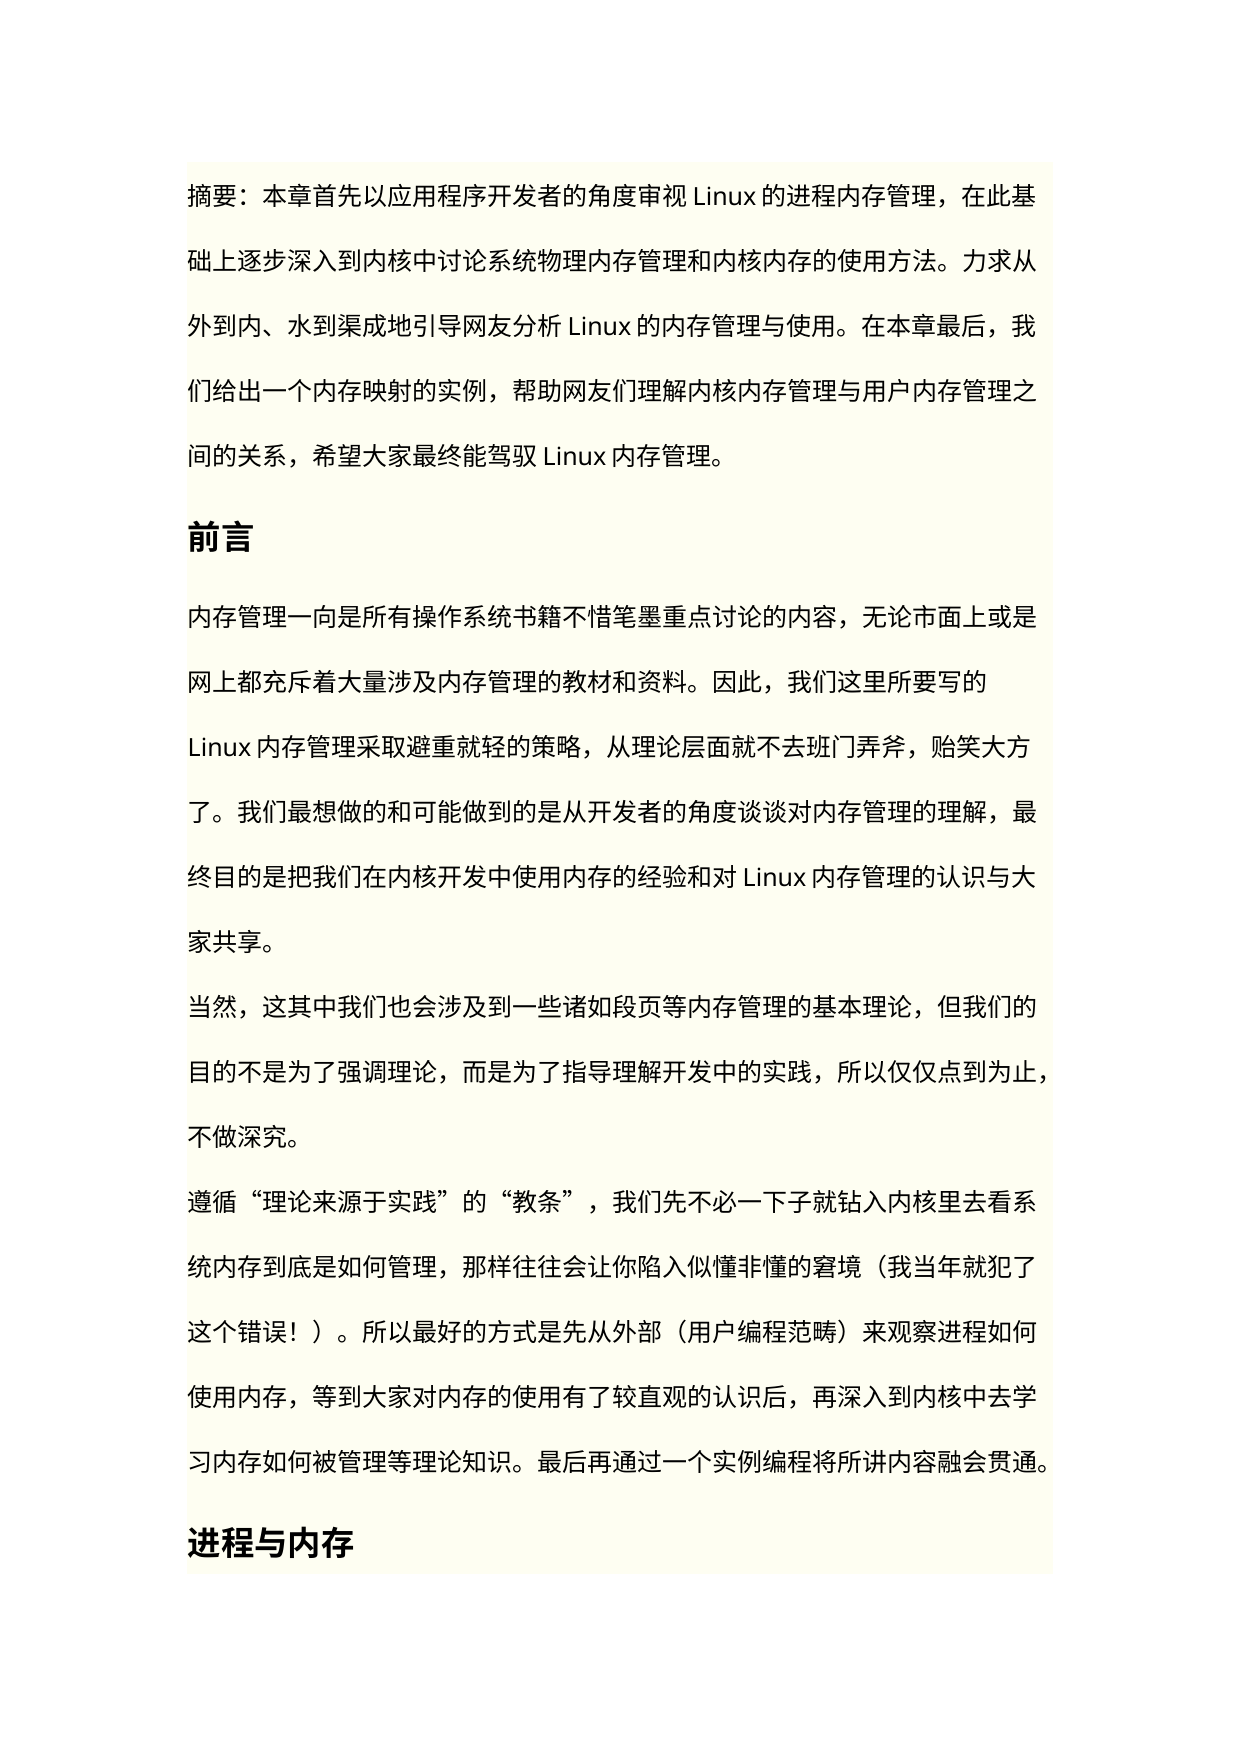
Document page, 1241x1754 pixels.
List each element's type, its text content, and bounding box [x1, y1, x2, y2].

text 进程与内存 [187, 1509, 1053, 1574]
text 内存管理一向是所有操作系统书籍不惜笔墨重点讨论的内容，无论市面上或是网上都充斥着大量涉及内存管理的教材和资料。因此，我们这里所要写的Linux内存管理采取避重就轻的策略，从理论层面就不去班门弄斧，贻笑大方了。我们最想做的和可能做到的是从开发者的角度谈谈对内存管理的理解，最终目的是把我们在内核开发中使用内存的经验和对Linux内存管理的认识与大家共享。 [187, 583, 1053, 973]
text 当然，这其中我们也会涉及到一些诸如段页等内存管理的基本理论，但我们的目的不是为了强调理论，而是为了指导理解开发中的实践，所以仅仅点到为止，不做深究。 [187, 973, 1053, 1168]
text 前言 [187, 503, 1053, 568]
text 遵循“理论来源于实践”的“教条”，我们先不必一下子就钻入内核里去看系统内存到底是如何管理，那样往往会让你陷入似懂非懂的窘境（我当年就犯了这个错误！）。所以最好的方式是先从外部（用户编程范畴）来观察进程如何使用内存，等到大家对内存的使用有了较直观的认识后，再深入到内核中去学习内存如何被管理等理论知识。最后再通过一个实例编程将所讲内容融会贯通。 [187, 1168, 1053, 1493]
text 摘要：本章首先以应用程序开发者的角度审视Linux的进程内存管理，在此基础上逐步深入到内核中讨论系统物理内存管理和内核内存的使用方法。力求从外到内、水到渠成地引导网友分析Linux的内存管理与使用。在本章最后，我们给出一个内存映射的实例，帮助网友们理解内核内存管理与用户内存管理之间的关系，希望大家最终能驾驭Linux内存管理。 [187, 162, 1053, 487]
